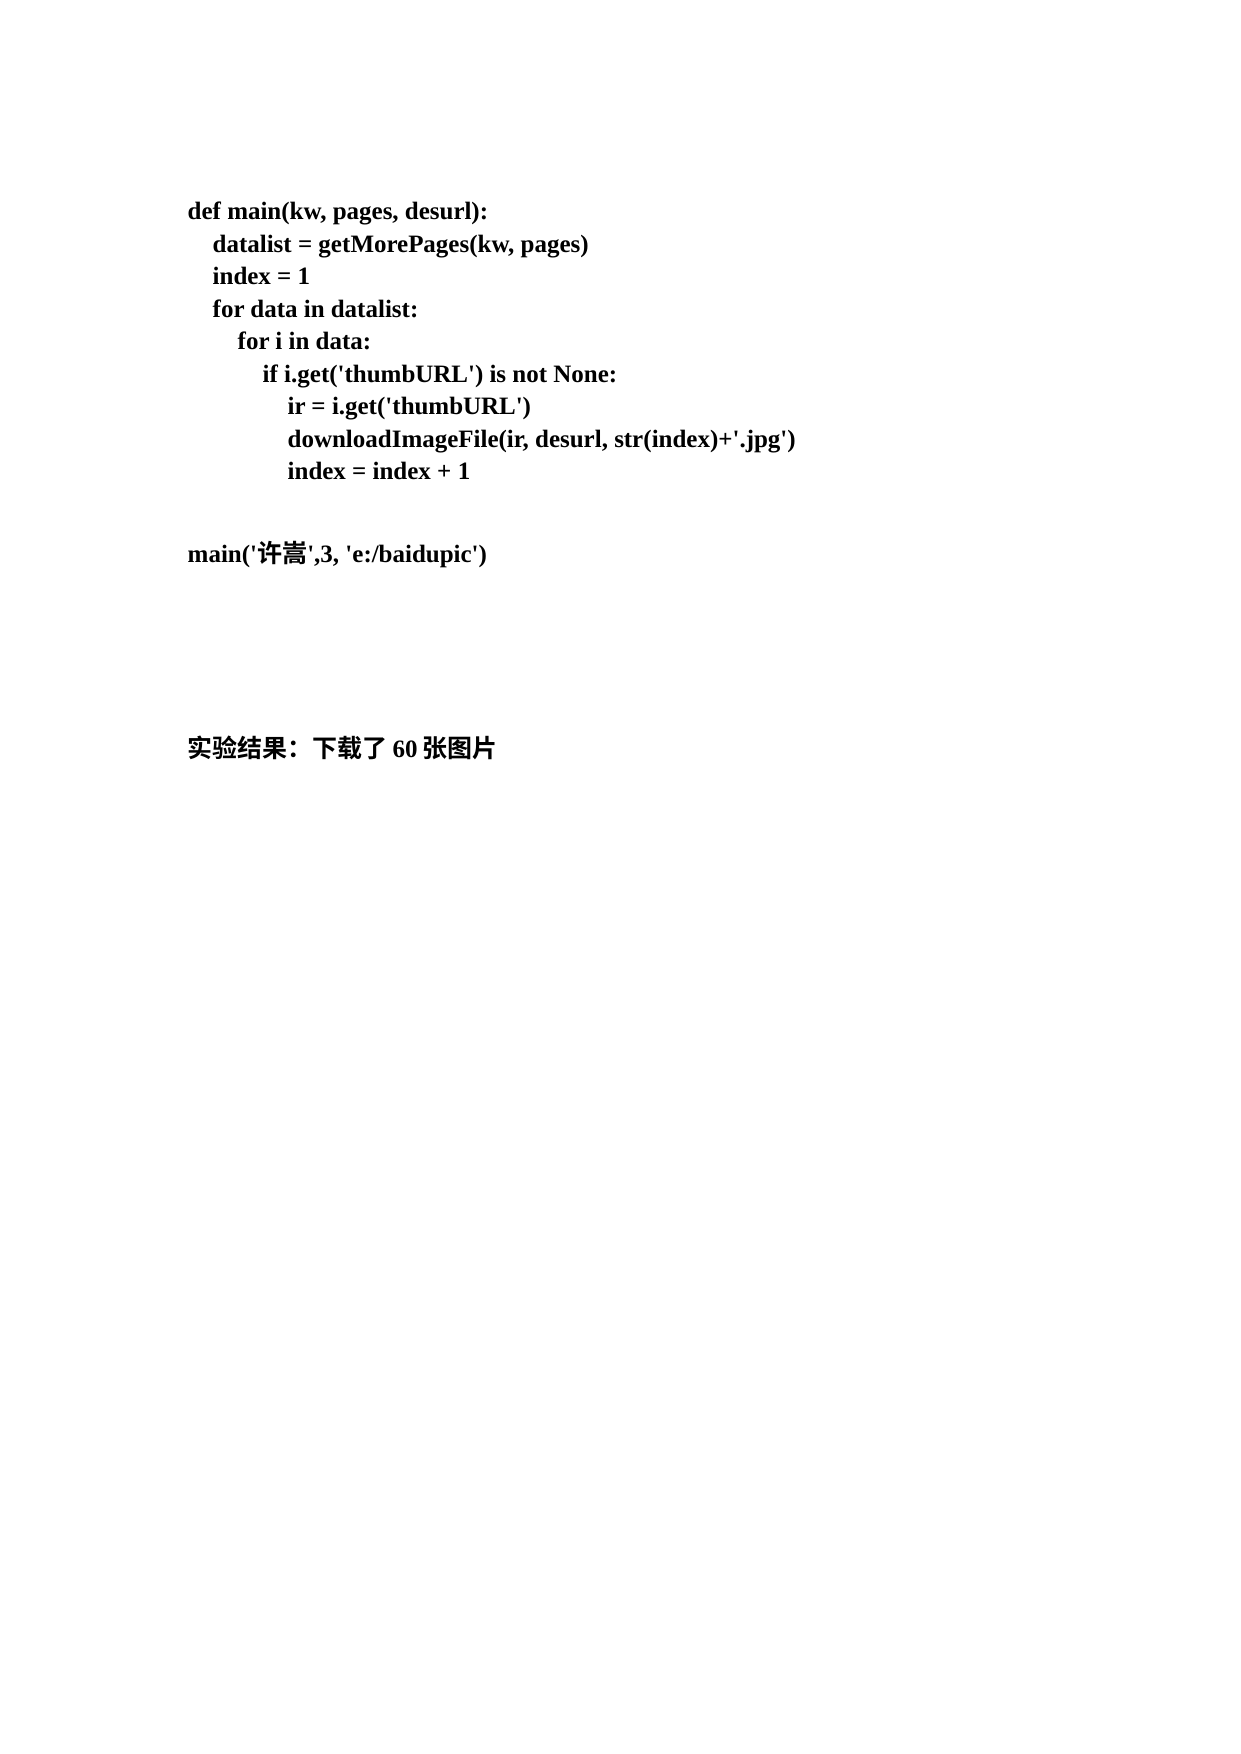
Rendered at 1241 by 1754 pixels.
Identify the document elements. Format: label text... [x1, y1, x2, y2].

text main('许嵩',3, 'e:/baidupic') [187, 519, 1053, 584]
text 实验结果：下载了60张图片 [187, 714, 1053, 779]
text def main(kw, pages, desurl): [187, 194, 1053, 227]
text index = 1 [187, 259, 1053, 292]
text index = index + 1 [187, 454, 1053, 487]
text if i.get('thumbURL') is not None: [187, 357, 1053, 389]
text for data in datalist: [187, 292, 1053, 324]
text ir = i.get('thumbURL') [187, 389, 1053, 422]
text for i in data: [187, 324, 1053, 357]
text datalist = getMorePages(kw, pages) [187, 227, 1053, 259]
text downloadImageFile(ir, desurl, str(index)+'.jpg') [187, 422, 1053, 454]
